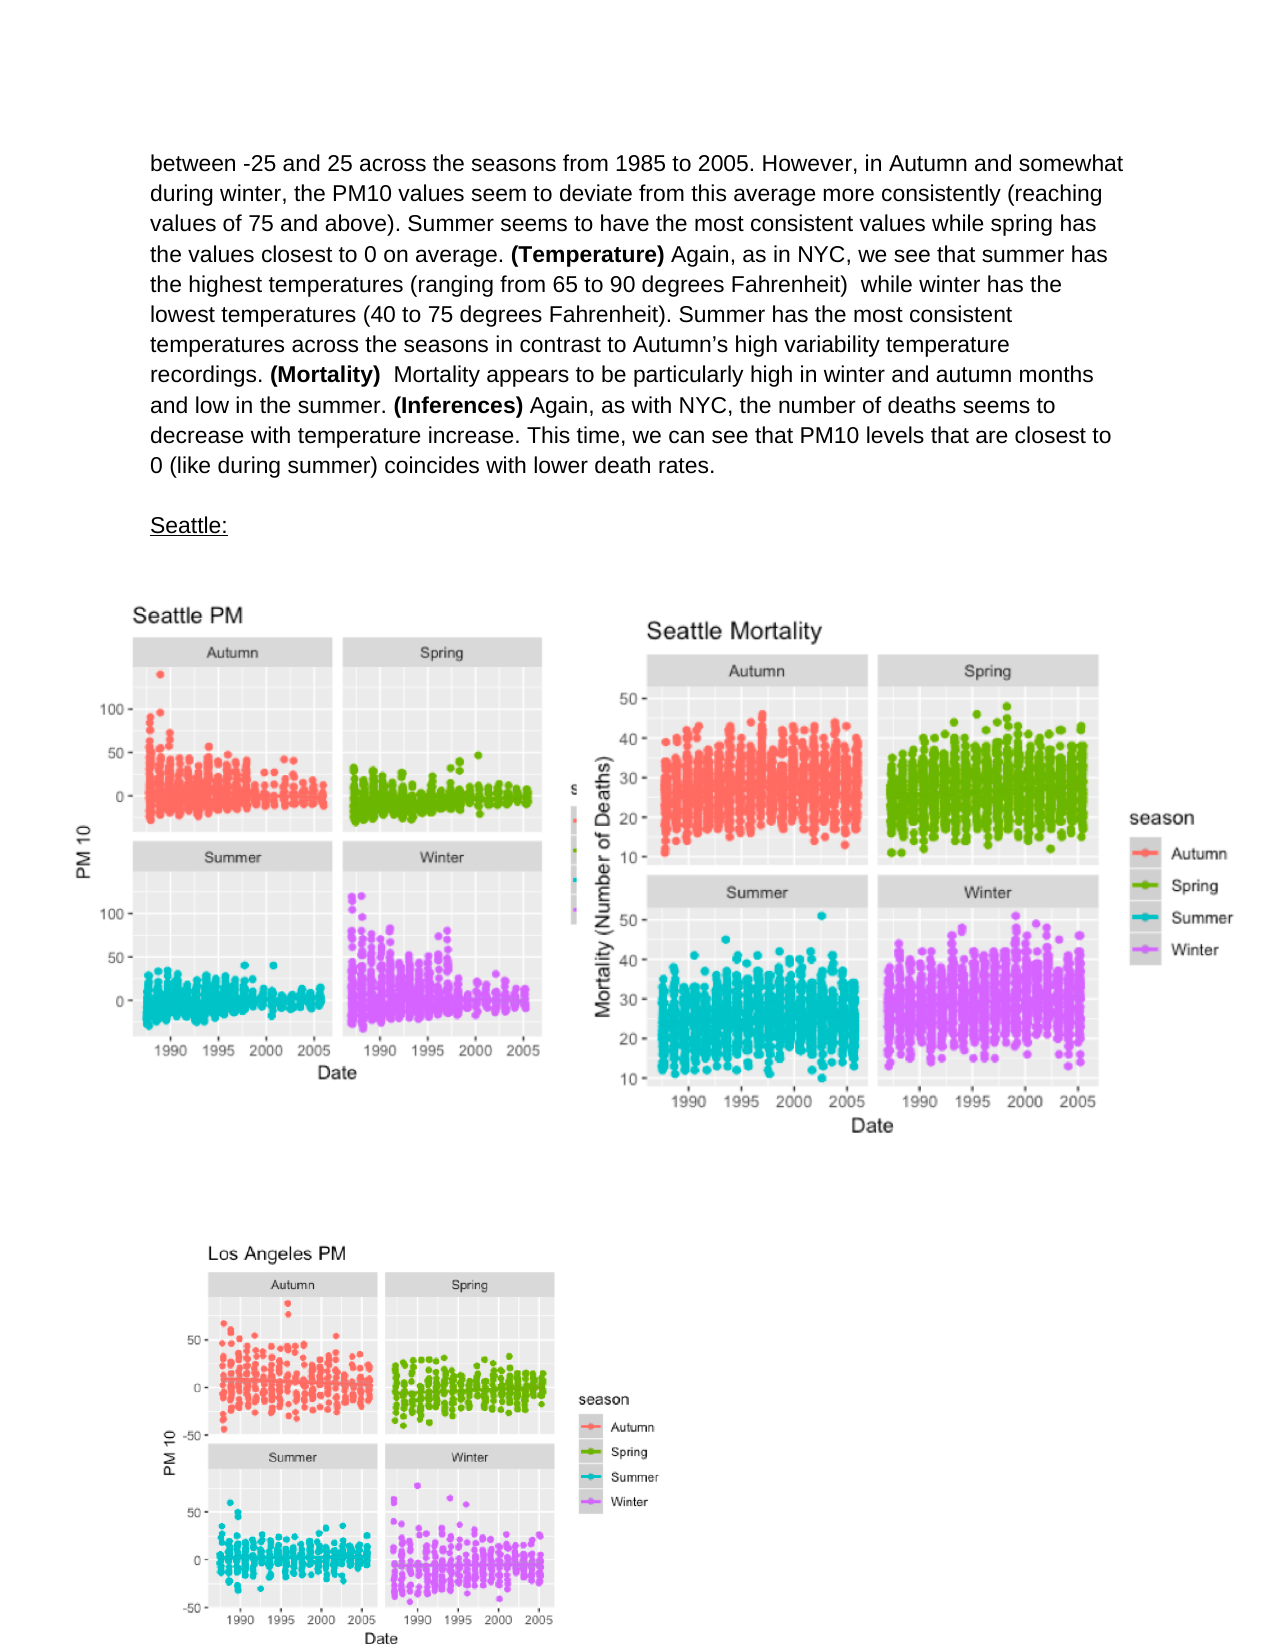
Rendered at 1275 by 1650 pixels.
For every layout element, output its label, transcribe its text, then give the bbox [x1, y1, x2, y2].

picture [153, 1232, 677, 1650]
picture [61, 561, 1275, 1152]
text Seattle: [150, 512, 1125, 539]
